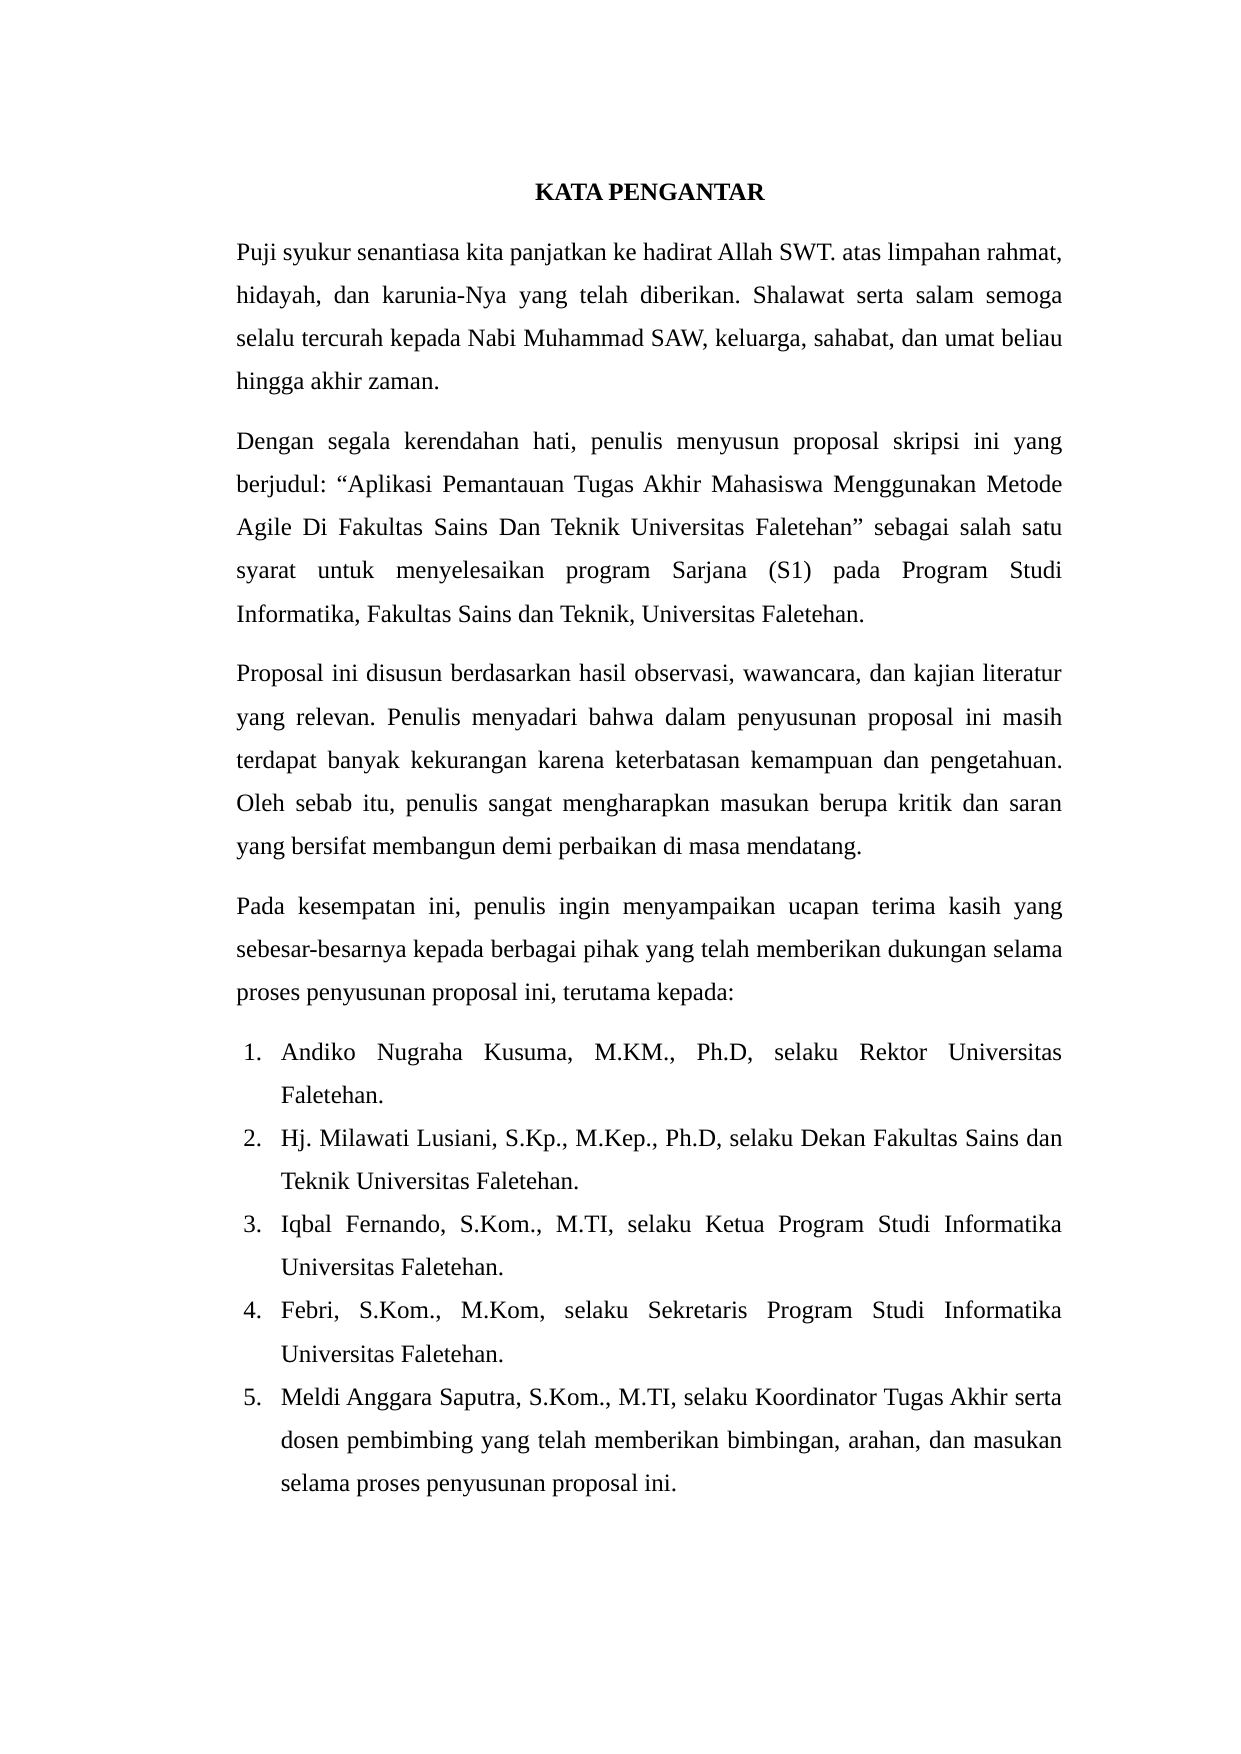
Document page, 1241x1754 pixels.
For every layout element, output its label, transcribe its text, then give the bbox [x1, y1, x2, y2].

list Iqbal Fernando, S.Kom., M.TI, selaku Ketua Program Studi Informatika Universitas Faletehan. [243, 1209, 1063, 1281]
list Hj. Milawati Lusiani, S.Kp., M.Kep., Ph.D, selaku Dekan Fakultas Sains dan Teknik Universitas Faletehan. [243, 1123, 1063, 1195]
text Puji syukur senantiasa kita panjatkan ke hadirat Allah SWT. atas limpahan rahmat, hidayah, dan karunia-Nya yang telah diberikan. Shalawat serta salam semoga selalu tercurah kepada Nabi Muhammad SAW, keluarga, sahabat, dan umat beliau hingga akhir zaman. [236, 237, 1063, 395]
list Febri, S.Kom., M.Kom, selaku Sekretaris Program Studi Informatika Universitas Faletehan. [243, 1296, 1063, 1367]
text KATA PENGANTAR [236, 177, 1063, 206]
text Dengan segala kerendahan hati, penulis menyusun proposal skripsi ini yang berjudul: “Aplikasi Pemantauan Tugas Akhir Mahasiswa Menggunakan Metode Agile Di Fakultas Sains Dan Teknik Universitas Faletehan” sebagai salah satu syarat untuk menyelesaikan program Sarjana (S1) pada Program Studi Informatika, Fakultas Sains dan Teknik, Universitas Faletehan. [236, 426, 1063, 627]
text Proposal ini disusun berdasarkan hasil observasi, wawancara, dan kajian literatur yang relevan. Penulis menyadari bahwa dalam penyusunan proposal ini masih terdapat banyak kekurangan karena keterbatasan kemampuan dan pengetahuan. Oleh sebab itu, penulis sangat mengharapkan masukan berupa kritik dan saran yang bersifat membangun demi perbaikan di masa mendatang. [236, 658, 1063, 860]
list Meldi Anggara Saputra, S.Kom., M.TI, selaku Koordinator Tugas Akhir serta dosen pembimbing yang telah memberikan bimbingan, arahan, dan masukan selama proses penyusunan proposal ini. [243, 1382, 1063, 1497]
list Andiko Nugraha Kusuma, M.KM., Ph.D, selaku Rektor Universitas Faletehan. [243, 1037, 1063, 1109]
text Pada kesempatan ini, penulis ingin menyampaikan ucapan terima kasih yang sebesar-besarnya kepada berbagai pihak yang telah memberikan dukungan selama proses penyusunan proposal ini, terutama kepada: [236, 891, 1063, 1006]
